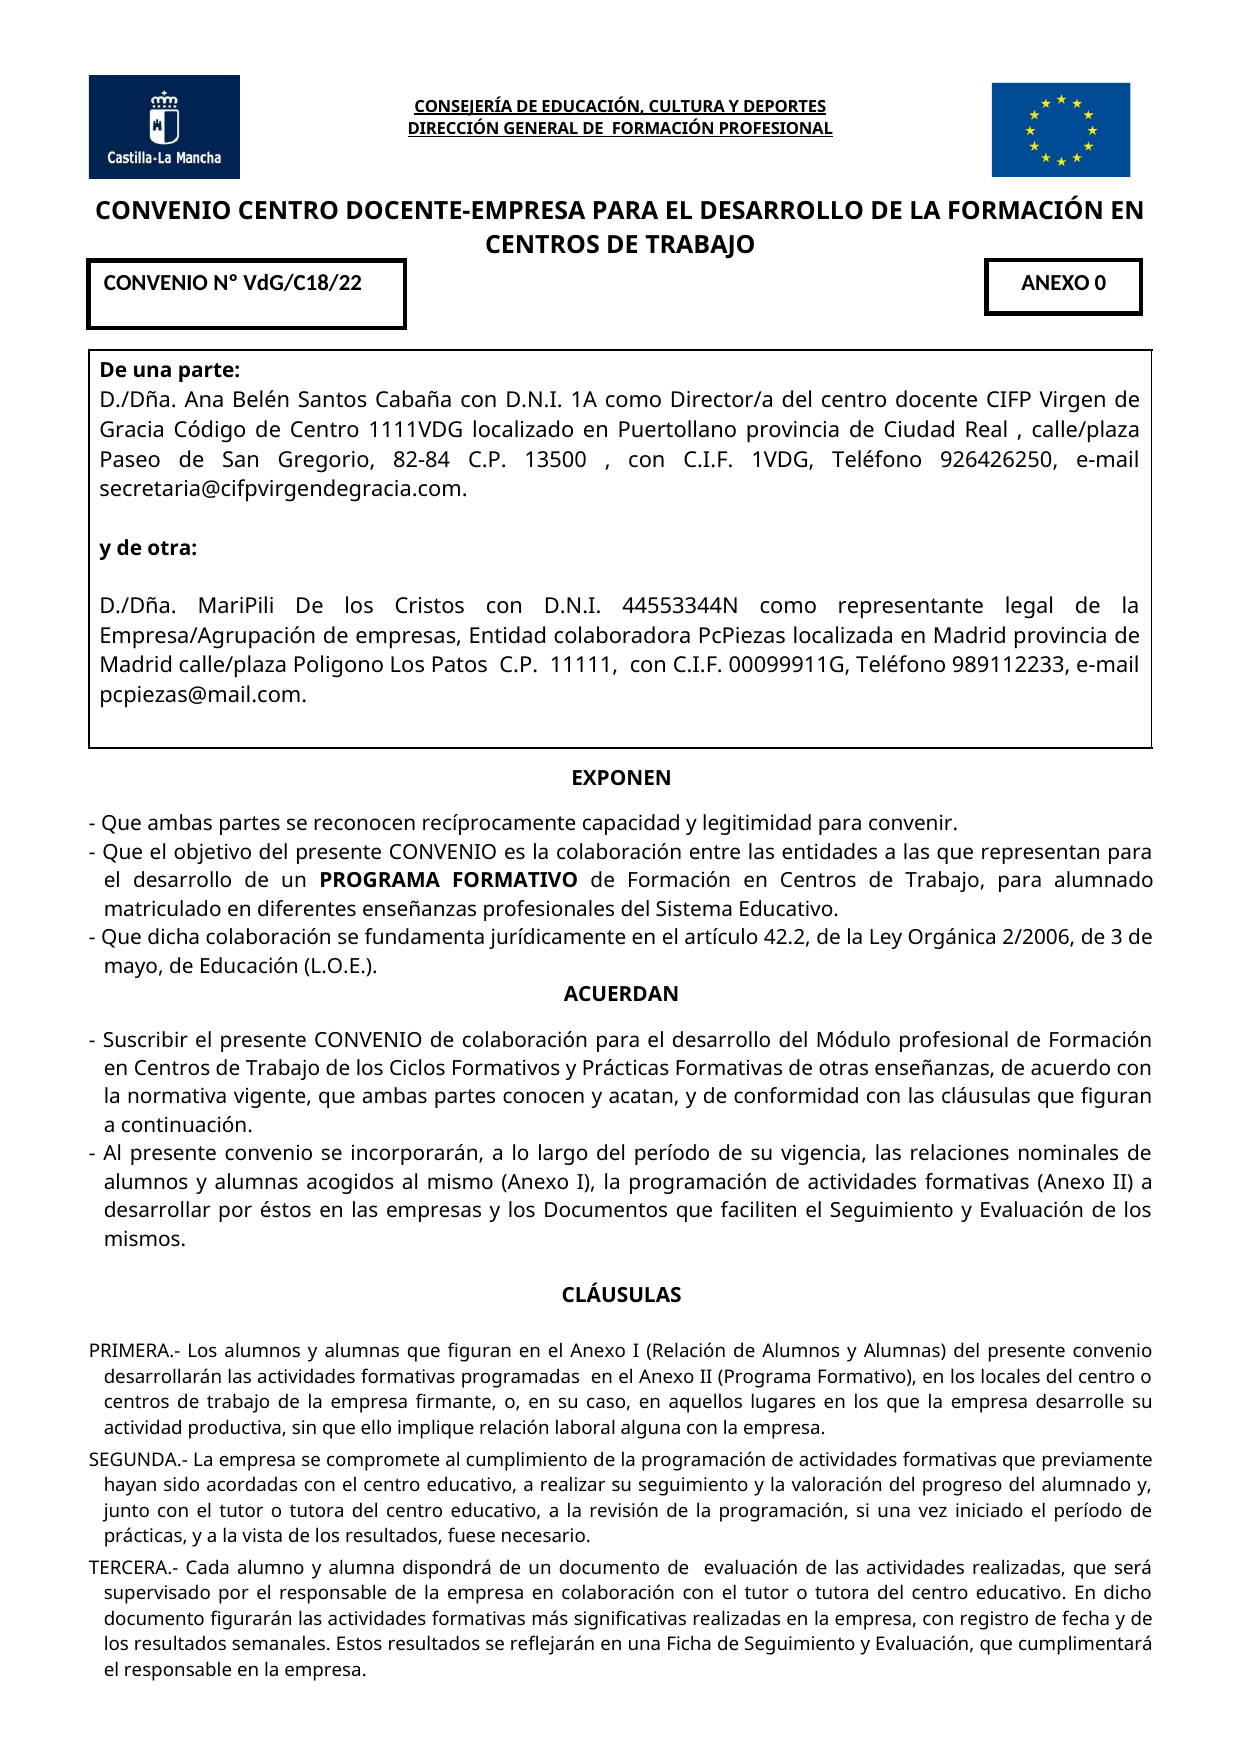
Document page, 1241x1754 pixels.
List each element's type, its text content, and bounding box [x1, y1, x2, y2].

text ACUERDAN [89, 979, 1154, 1008]
text - Suscribir el presente CONVENIO de colaboración para el desarrollo del Módulo profesional de Formación en Centros de Trabajo de los Ciclos Formativos y Prácticas Formativas de otras enseñanzas, de acuerdo con la normativa vigente, que ambas partes conocen y acatan, y de conformidad con las cláusulas que figuran a continuación. [89, 1025, 1154, 1138]
picture [991, 82, 1131, 177]
text PRIMERA.- Los alumnos y alumnas que figuran en el Anexo I (Relación de Alumnos y Alumnas) del presente convenio desarrollarán las actividades formativas programadas en el Anexo II (Programa Formativo), en los locales del centro o centros de trabajo de la empresa firmante, o, en su caso, en aquellos lugares en los que la empresa desarrolle su actividad productiva, sin que ello implique relación laboral alguna con la empresa. [89, 1337, 1154, 1439]
text TERCERA.- Cada alumno y alumna dispondrá de un documento de evaluación de las actividades realizadas, que será supervisado por el responsable de la empresa en colaboración con el tutor o tutora del centro educativo. En dicho documento figurarán las actividades formativas más significativas realizadas en la empresa, con registro de fecha y de los resultados semanales. Estos resultados se reflejarán en una Ficha de Seguimiento y Evaluación, que cumplimentará el responsable en la empresa. [89, 1554, 1154, 1682]
text SEGUNDA.- La empresa se compromete al cumplimiento de la programación de actividades formativas que previamente hayan sido acordadas con el centro educativo, a realizar su seguimiento y la valoración del progreso del alumnado y, junto con el tutor o tutora del centro educativo, a la revisión de la programación, si una vez iniciado el período de prácticas, y a la vista de los resultados, fuese necesario. [89, 1446, 1154, 1548]
text - Al presente convenio se incorporarán, a lo largo del período de su vigencia, las relaciones nominales de alumnos y alumnas acogidos al mismo (Anexo I), la programación de actividades formativas (Anexo II) a desarrollar por éstos en las empresas y los Documentos que faciliten el Seguimiento y Evaluación de los mismos. [89, 1138, 1154, 1252]
text EXPONEN [89, 763, 1154, 791]
text CLÁUSULAS [89, 1281, 1154, 1309]
text - Que dicha colaboración se fundamenta jurídicamente en el artículo 42.2, de la Ley Orgánica 2/2006, de 3 de mayo, de Educación (L.O.E.). [89, 922, 1154, 979]
text CONVENIO CENTRO DOCENTE-EMPRESA PARA EL DESARROLLO DE LA FORMACIÓN EN CENTROS DE TRABAJO [89, 192, 1152, 260]
table_header De una parte: D./Dña. Ana Belén Santos Cabaña con D.N.I. 1A como Director/a del centro docente CIFP Virgen de Gracia Código de Centro 1111VDG localizado en Puertollano provincia de Ciudad Real , calle/plaza Paseo de San Gregorio, 82-84 C.P. 13500 , con C.I.F. 1VDG, Teléfono 926426250, e-mail secretaria@cifpvirgendegracia.com. y de otra: D./Dña. MariPili De los Cristos con D.N.I. 44553344N como representante legal de la Empresa/Agrupación de empresas, Entidad colaboradora PcPiezas localizada en Madrid provincia de Madrid calle/plaza Poligono Los Patos C.P. 11111, con C.I.F. 00099911G, Teléfono 989112233, e-mail pcpiezas@mail.com. [90, 351, 1151, 747]
picture [88, 75, 240, 179]
text - Que el objetivo del presente CONVENIO es la colaboración entre las entidades a las que representan para el desarrollo de un PROGRAMA FORMATIVO de Formación en Centros de Trabajo, para alumnado matriculado en diferentes enseñanzas profesionales del Sistema Educativo. [89, 837, 1154, 922]
text - Que ambas partes se reconocen recíprocamente capacidad y legitimidad para convenir. [89, 808, 1154, 837]
